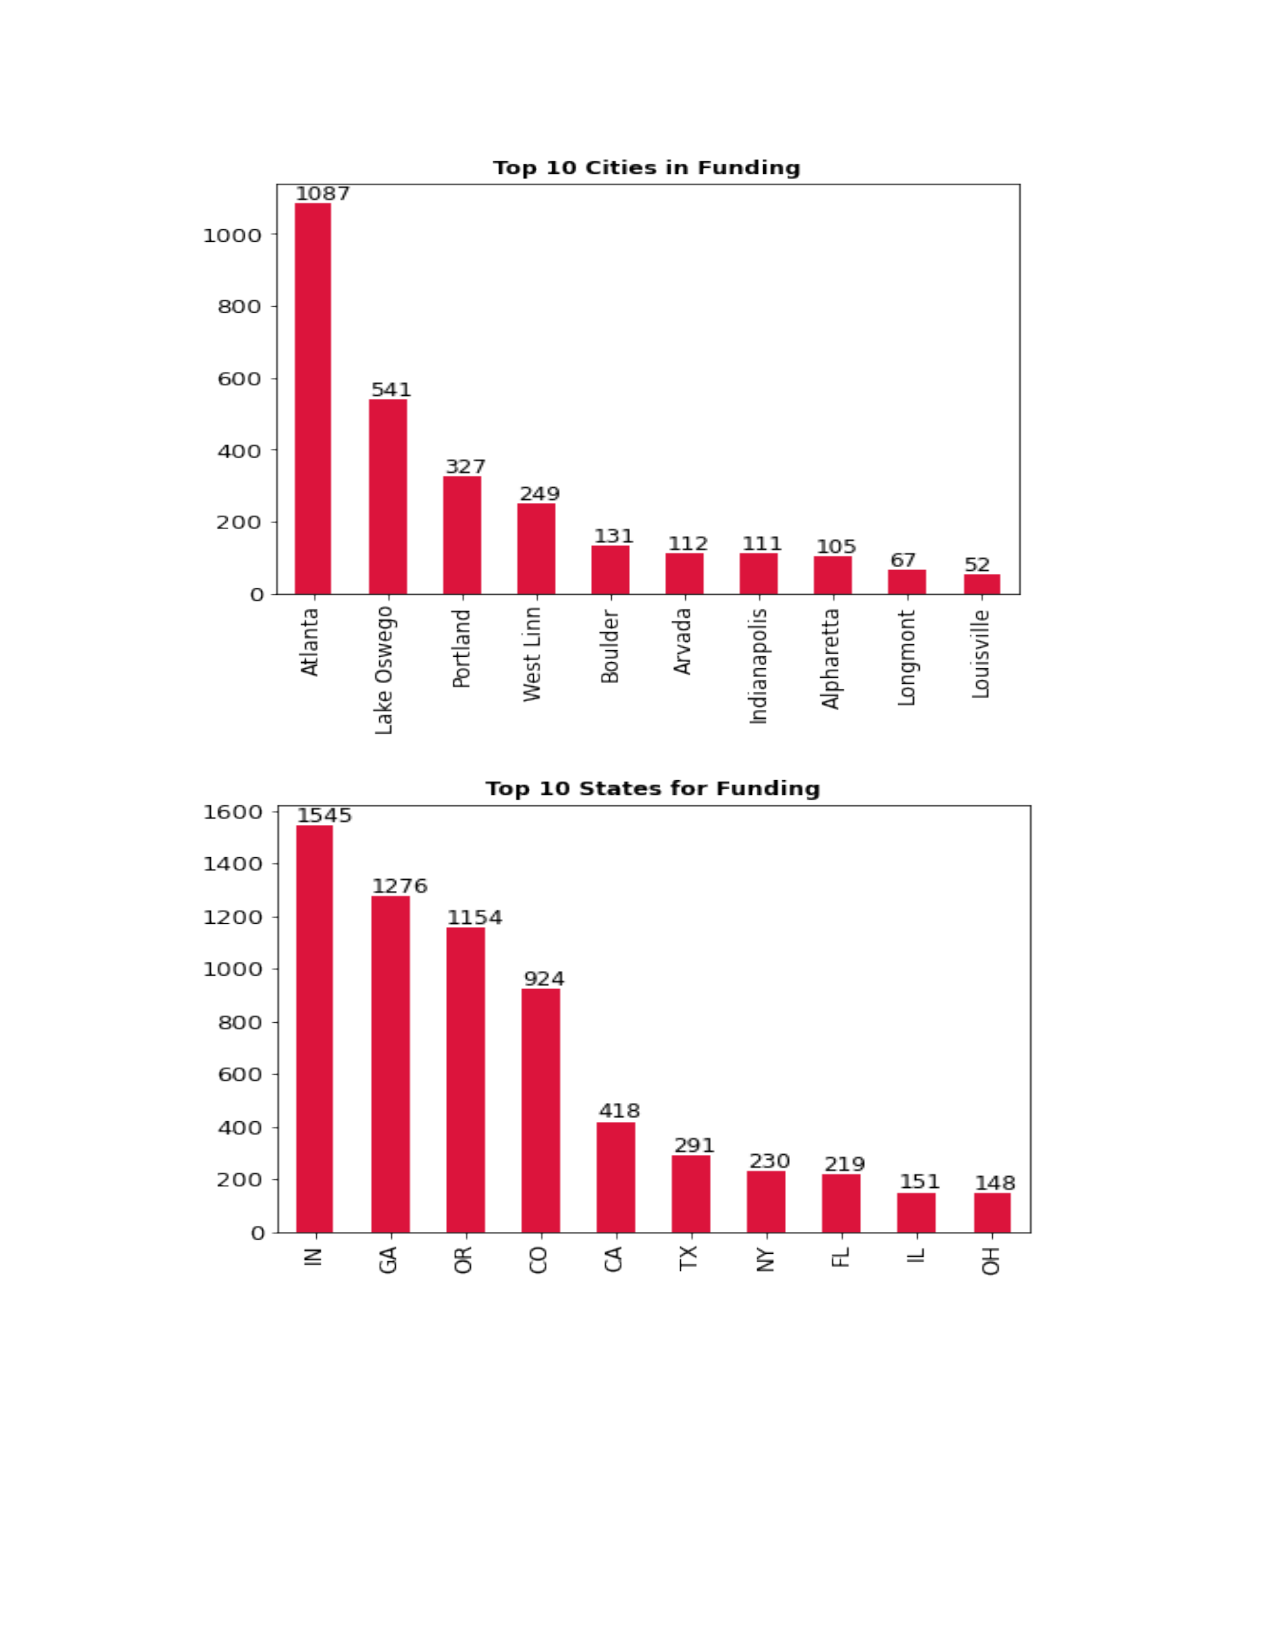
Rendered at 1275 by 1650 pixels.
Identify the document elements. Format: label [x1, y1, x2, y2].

picture [187, 769, 1044, 1286]
picture [187, 150, 1033, 745]
